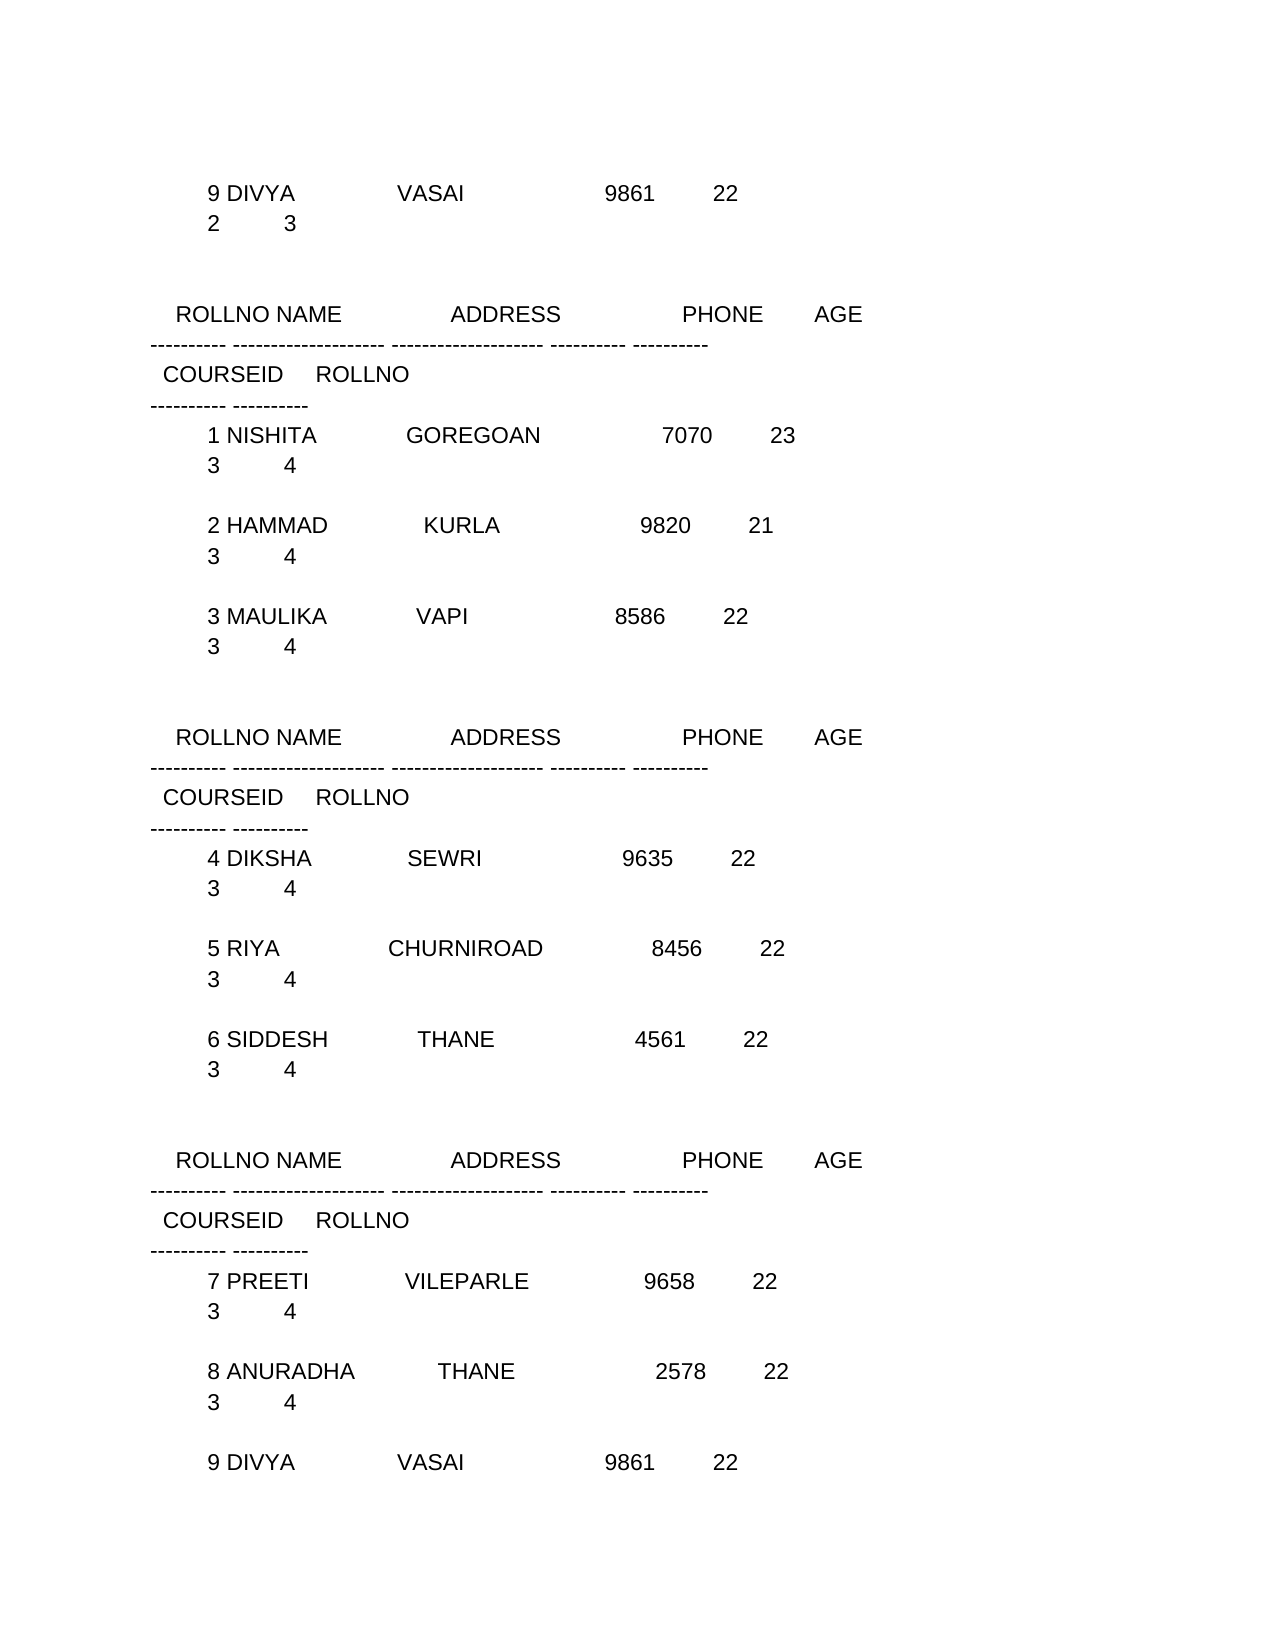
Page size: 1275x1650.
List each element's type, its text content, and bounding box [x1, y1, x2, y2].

text 9 DIVYA VASAI 9861 22 [150, 1449, 1125, 1475]
text 3 4 [150, 1388, 1125, 1415]
text 2 HAMMAD KURLA 9820 21 [150, 512, 1125, 539]
text ROLLNO NAME ADDRESS PHONE AGE [150, 724, 1125, 750]
text 5 RIYA CHURNIROAD 8456 22 [150, 935, 1125, 962]
text 3 4 [150, 1056, 1125, 1083]
text 3 4 [150, 633, 1125, 660]
text 3 4 [150, 452, 1125, 478]
text ---------- -------------------- -------------------- ---------- ---------- [150, 754, 1125, 781]
text 4 DIKSHA SEWRI 9635 22 [150, 845, 1125, 871]
text 2 3 [150, 210, 1125, 237]
text 3 4 [150, 875, 1125, 901]
text ---------- ---------- [150, 814, 1125, 841]
text COURSEID ROLLNO [150, 784, 1125, 811]
text ROLLNO NAME ADDRESS PHONE AGE [150, 301, 1125, 327]
text ROLLNO NAME ADDRESS PHONE AGE [150, 1147, 1125, 1173]
text 9 DIVYA VASAI 9861 22 [150, 180, 1125, 207]
text COURSEID ROLLNO [150, 1207, 1125, 1234]
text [150, 1177, 1125, 1203]
text 3 4 [150, 543, 1125, 569]
text 3 MAULIKA VAPI 8586 22 [150, 603, 1125, 629]
text 7 PREETI VILEPARLE 9658 22 [150, 1268, 1125, 1294]
text 6 SIDDESH THANE 4561 22 [150, 1026, 1125, 1052]
text 3 4 [150, 1298, 1125, 1324]
text ---------- ---------- [150, 1237, 1125, 1264]
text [150, 331, 1125, 358]
text COURSEID ROLLNO [150, 361, 1125, 388]
text ---------- ---------- [150, 392, 1125, 418]
text 1 NISHITA GOREGOAN 7070 23 [150, 422, 1125, 448]
text 8 ANURADHA THANE 2578 22 [150, 1358, 1125, 1385]
text 3 4 [150, 966, 1125, 992]
